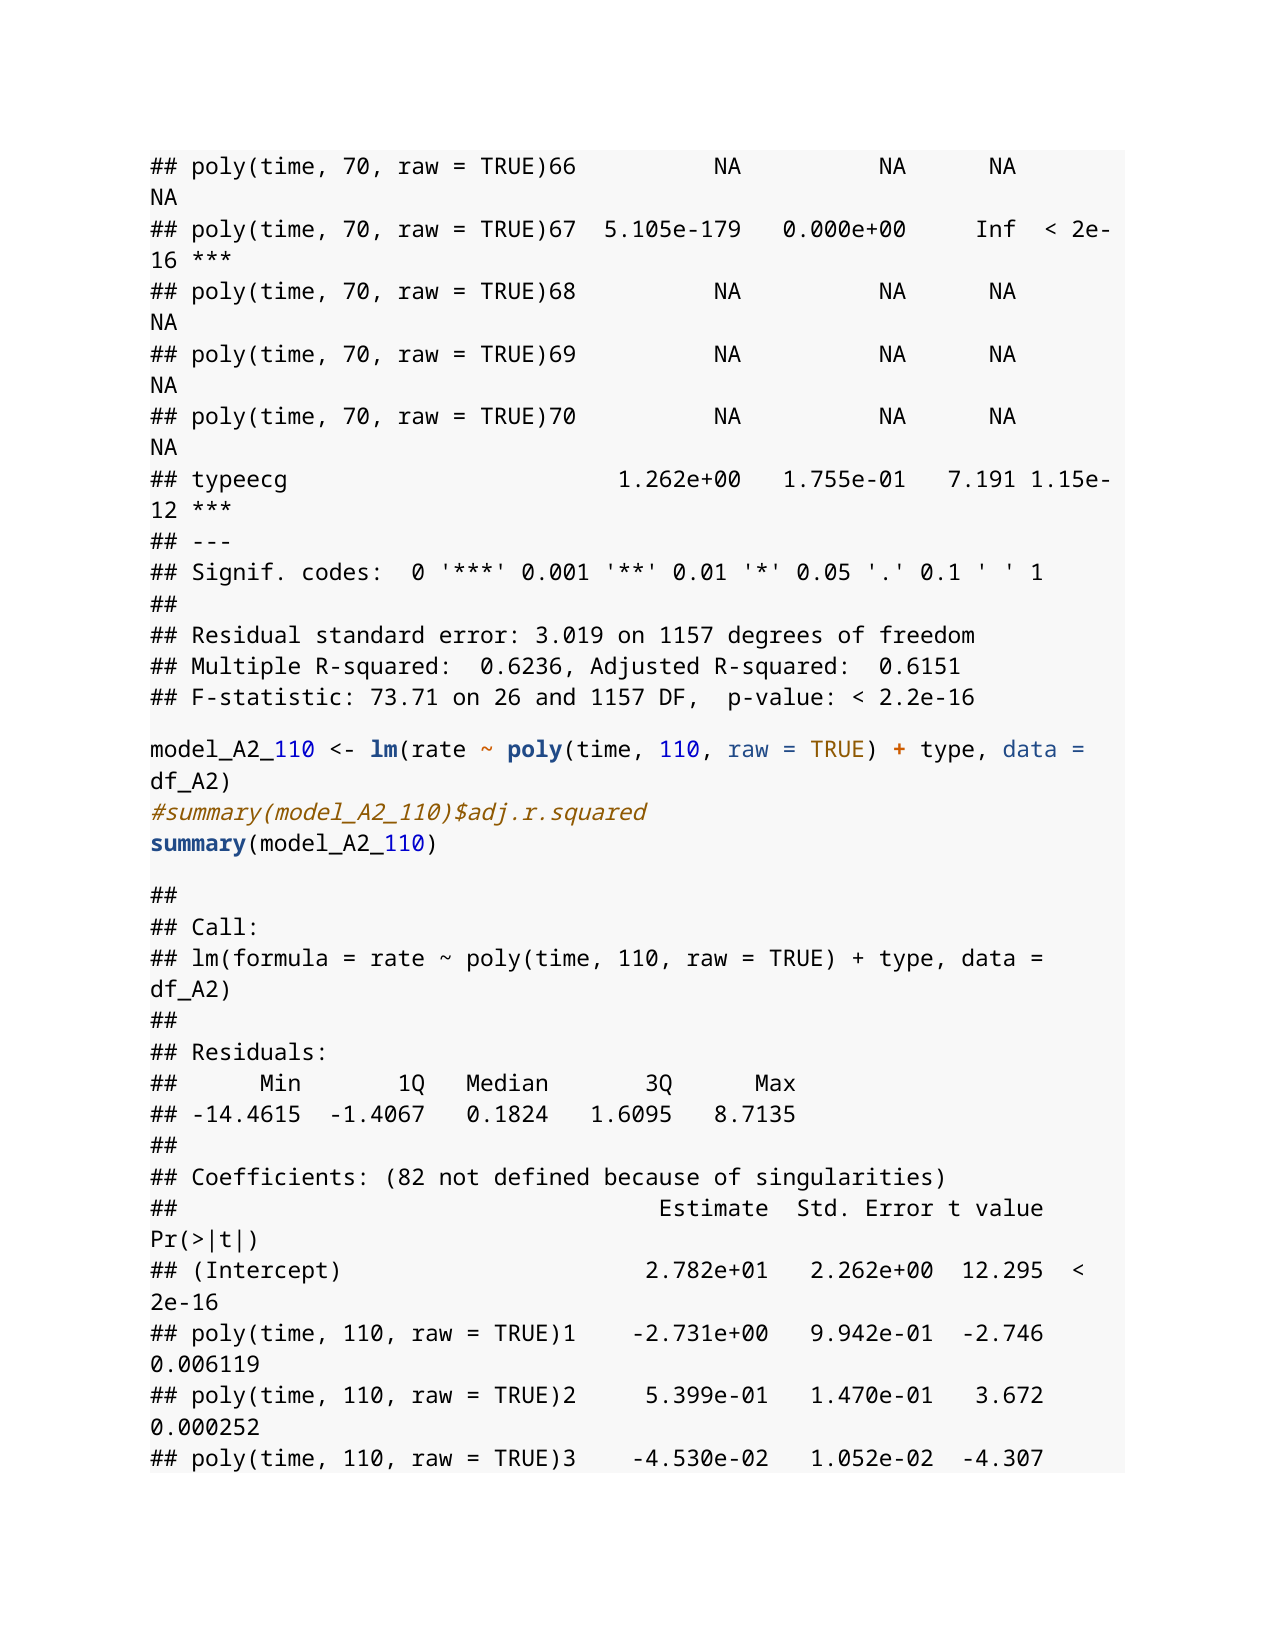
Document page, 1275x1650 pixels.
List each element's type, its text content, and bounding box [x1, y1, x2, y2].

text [150, 150, 1125, 712]
text model_A2_110 <- lm(rate ~ poly(time, 110, raw = TRUE) + type, data = df_A2) #summary(model_A2_110)$adj.r.squared summary(model_A2_110) [150, 733, 1125, 858]
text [150, 879, 1125, 1473]
